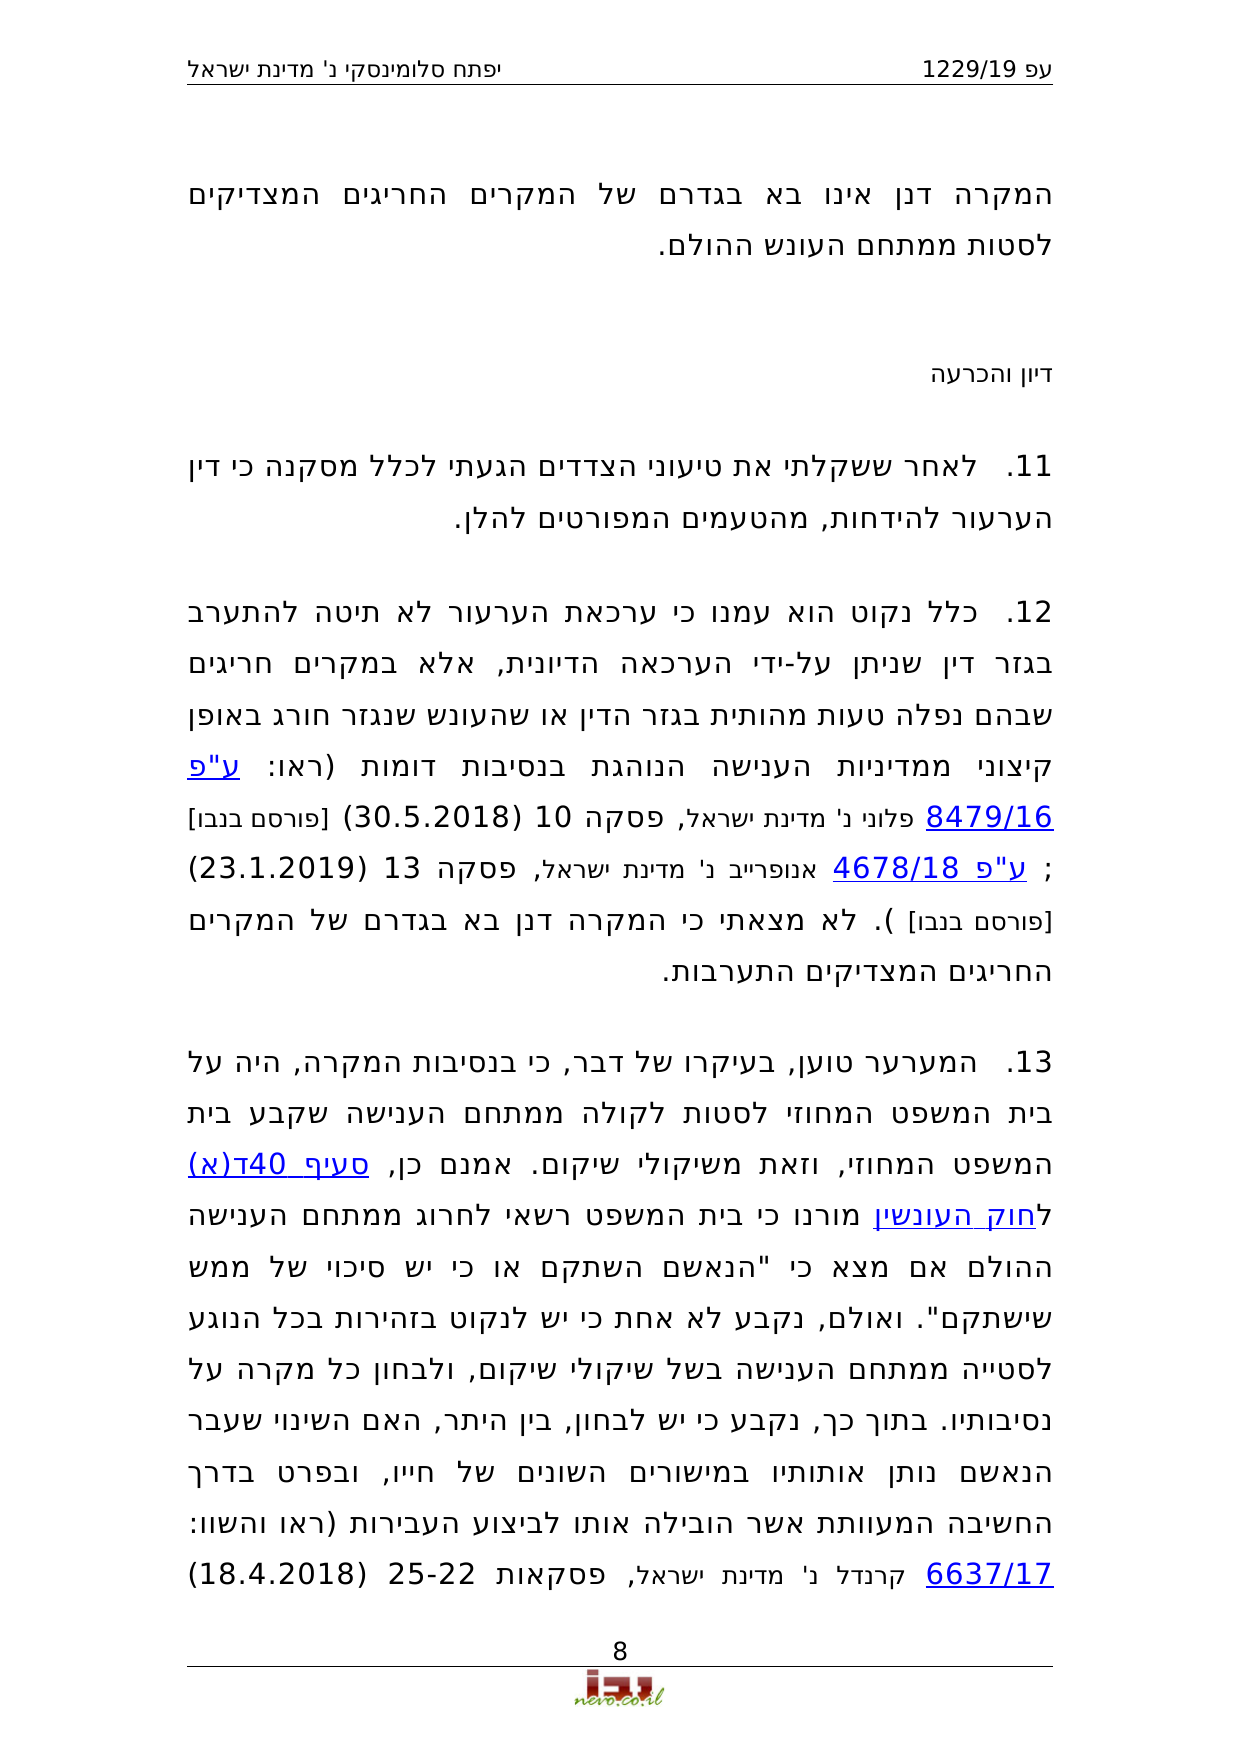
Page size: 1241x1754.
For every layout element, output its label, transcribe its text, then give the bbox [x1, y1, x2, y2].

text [187, 177, 1053, 263]
text דיון והכרעה [187, 359, 1053, 388]
text 12. כלל נקוט הוא עמנו כי ערכאת הערעור לא תיטה להתערב בגזר דין שניתן על-ידי הערכאה הדיונית, אלא במקרים חריגים שבהם נפלה טעות מהותית בגזר הדין או שהעונש שנגזר חורג באופן קיצוני ממדיניות הענישה הנוהגת בנסיבות דומות (ראו: ע"פ 8479/16 פלוני נ' מדינת ישראל, פסקה 10 (30.5.2018) [פורסם בנבו] ; ע"פ 4678/18 אנופרייב נ' מדינת ישראל, פסקה 13 (23.1.2019) [פורסם בנבו] ). לא מצאתי כי המקרה דנן בא בגדרם של המקרים החריגים המצדיקים התערבות. [187, 595, 1053, 988]
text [187, 1045, 1053, 1591]
picture [574, 1669, 666, 1707]
text 11. לאחר ששקלתי את טיעוני הצדדים הגעתי לכלל מסקנה כי דין הערעור להידחות, מהטעמים המפורטים להלן. [187, 449, 1053, 535]
